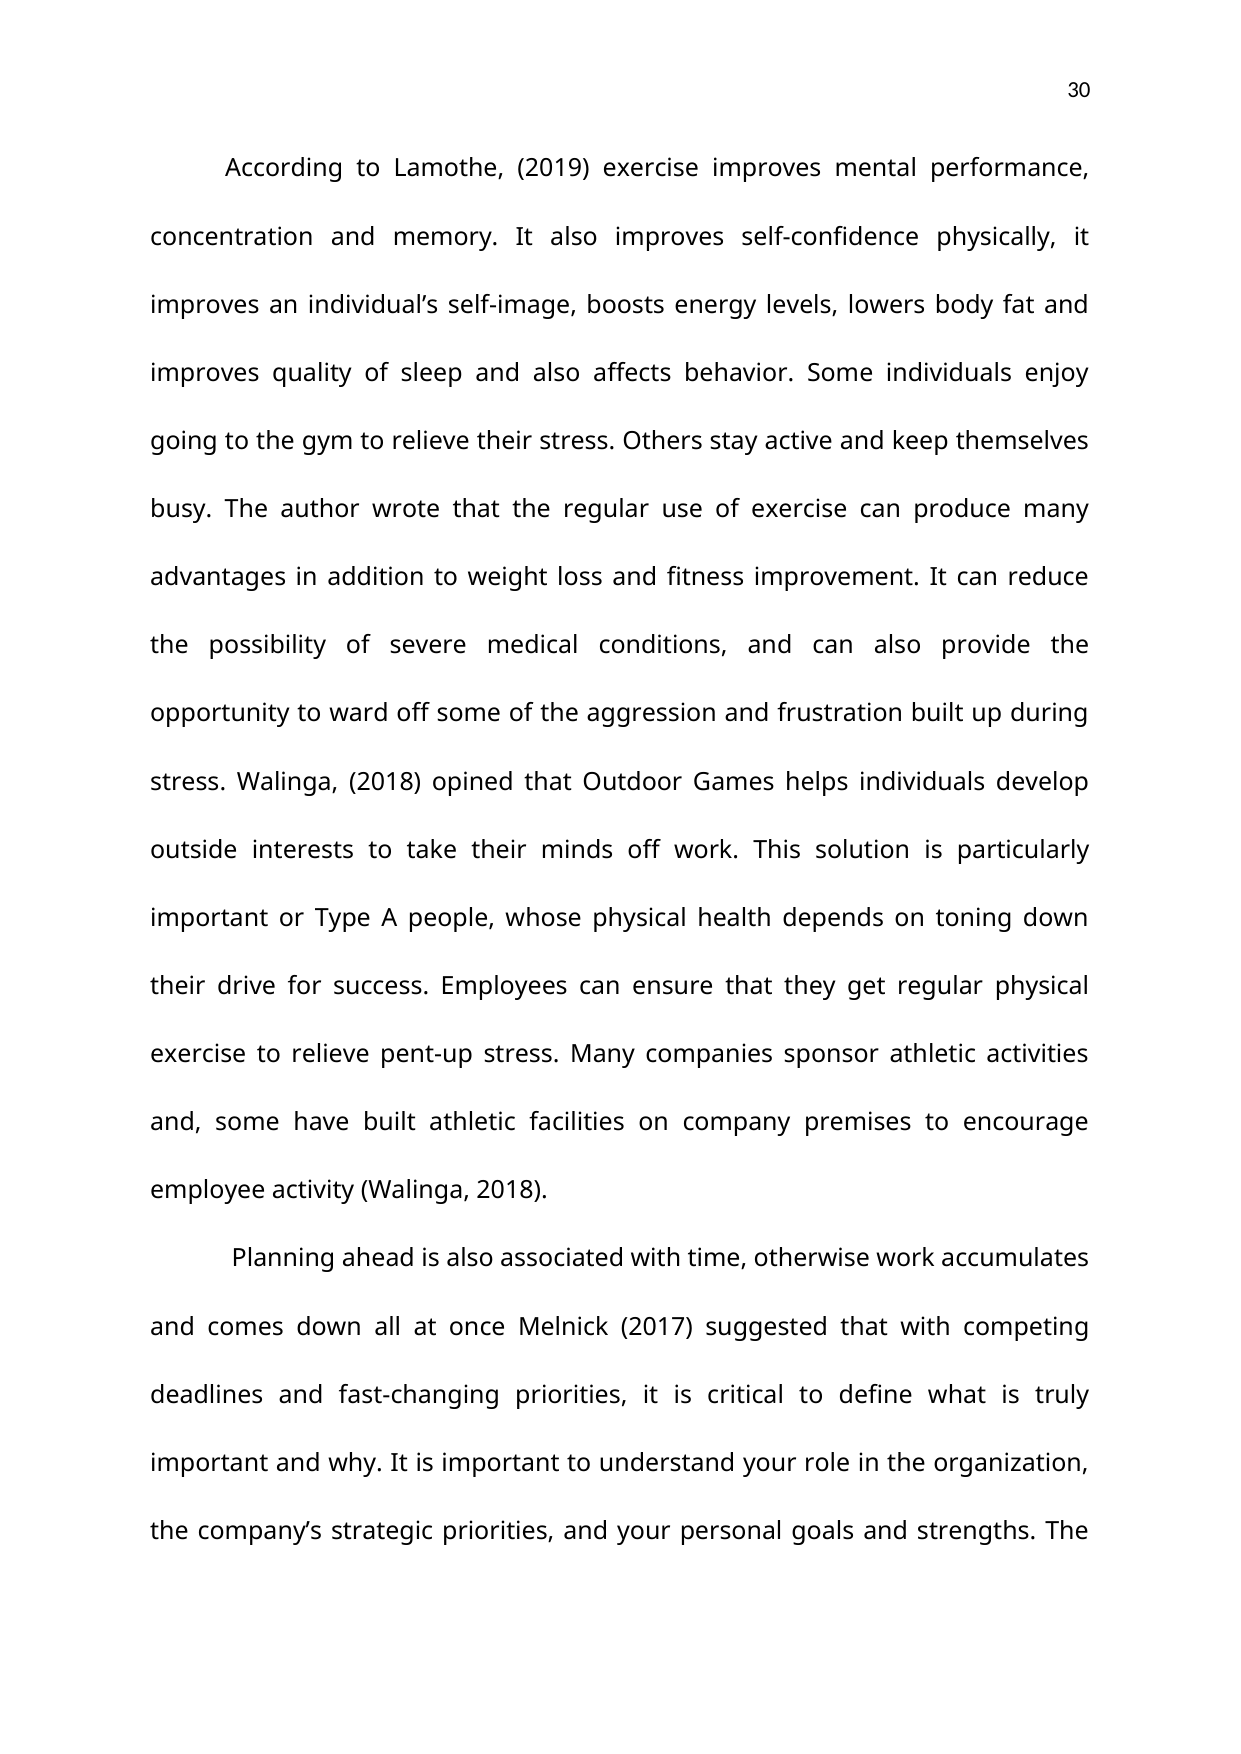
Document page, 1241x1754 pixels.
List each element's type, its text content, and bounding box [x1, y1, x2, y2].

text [150, 1240, 1090, 1547]
text According to Lamothe, (2019) exercise improves mental performance, concentration and memory. It also improves self-confidence physically, it improves an individual’s self-image, boosts energy levels, lowers body fat and improves quality of sleep and also affects behavior. Some individuals enjoy going to the gym to relieve their stress. Others stay active and keep themselves busy. The author wrote that the regular use of exercise can produce many advantages in addition to weight loss and fitness improvement. It can reduce the possibility of severe medical conditions, and can also provide the opportunity to ward off some of the aggression and frustration built up during stress. Walinga, (2018) opined that Outdoor Games helps individuals develop outside interests to take their minds off work. This solution is particularly important or Type A people, whose physical health depends on toning down their drive for success. Employees can ensure that they get regular physical exercise to relieve pent-up stress. Many companies sponsor athletic activities and, some have built athletic facilities on company premises to encourage employee activity (Walinga, 2018). [150, 150, 1090, 1206]
